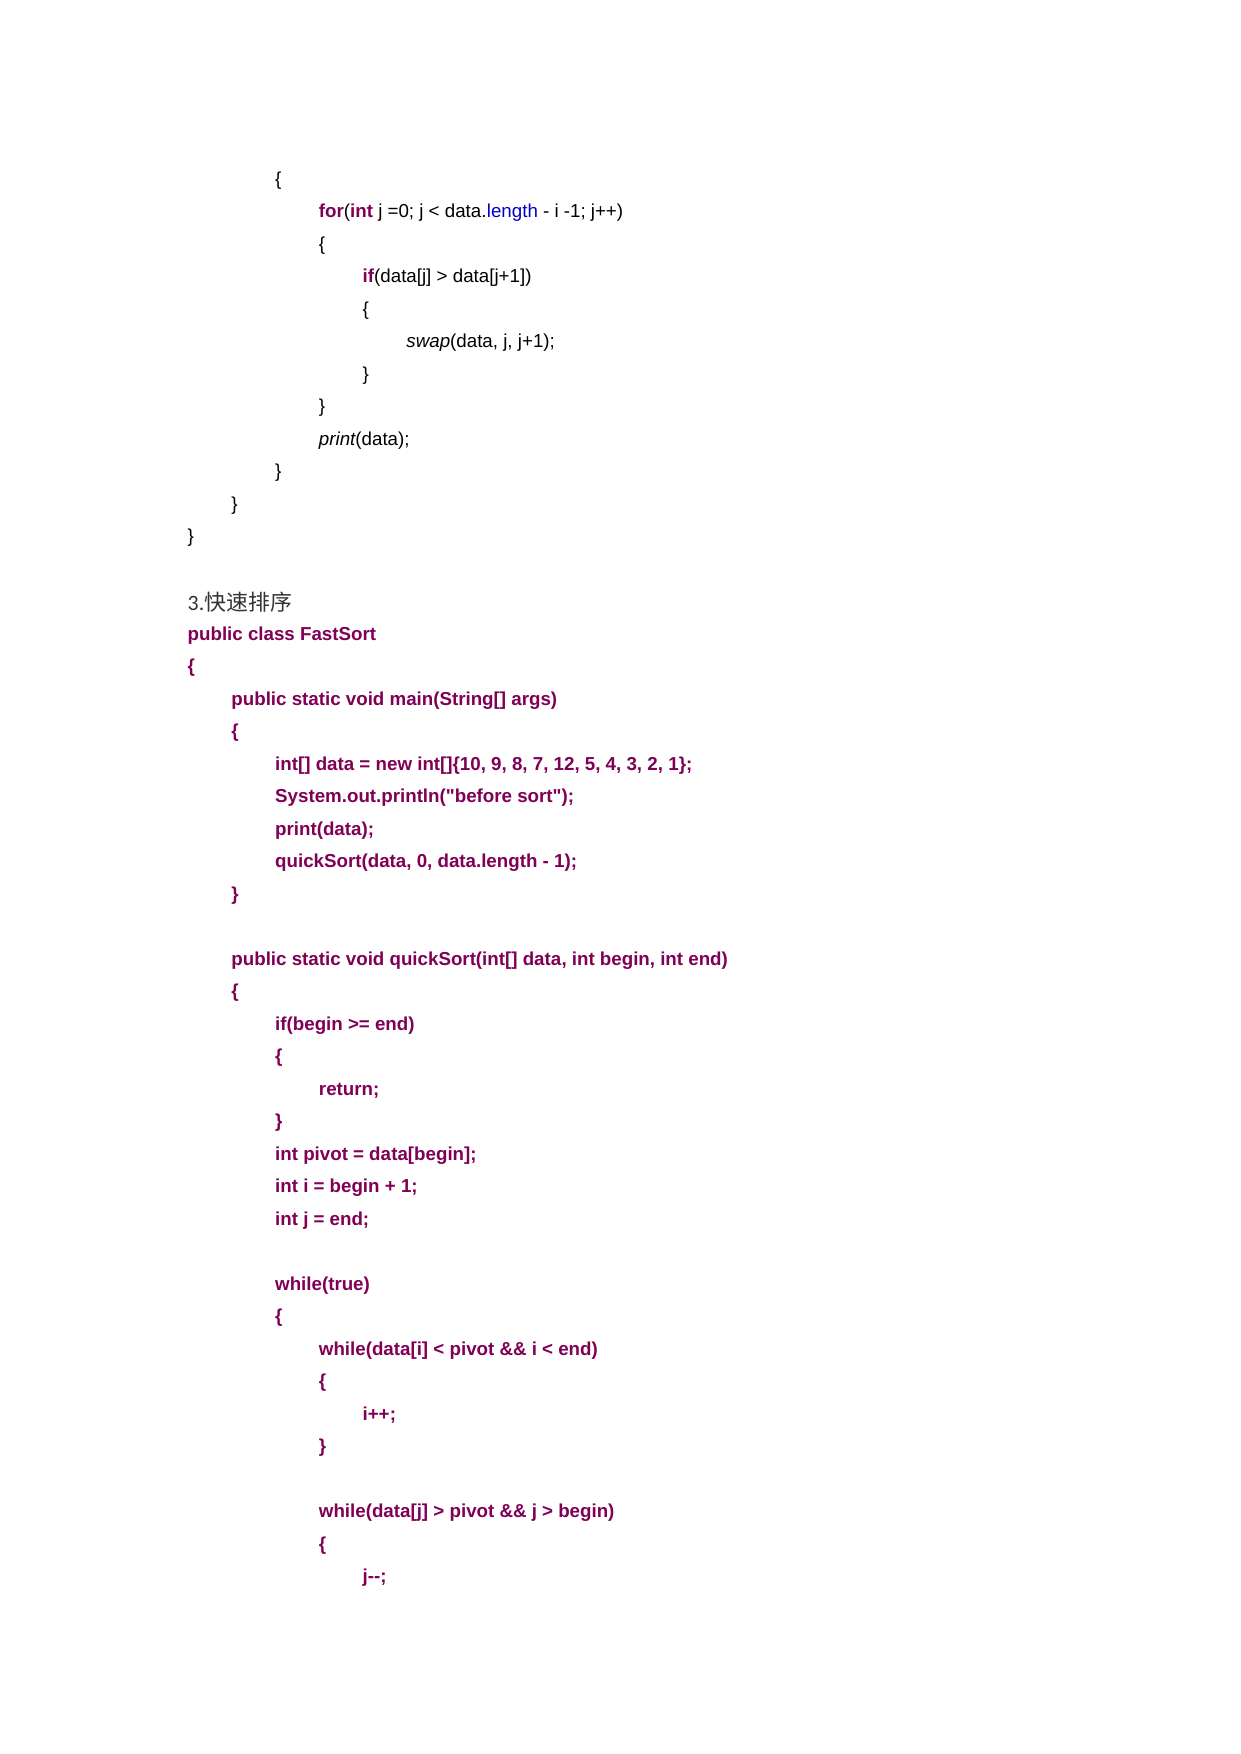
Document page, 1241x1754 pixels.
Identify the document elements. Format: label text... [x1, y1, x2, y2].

text int[] data = new int[]{10, 9, 8, 7, 12, 5, 4, 3, 2, 1}; [187, 747, 1053, 779]
text { [187, 714, 1053, 747]
text } [187, 487, 1053, 519]
text int j = end; [187, 1202, 1053, 1234]
text } [187, 454, 1053, 487]
text { [187, 1299, 1053, 1332]
text int i = begin + 1; [187, 1169, 1053, 1202]
text { [187, 292, 1053, 324]
text public static void main(String[] args) [187, 682, 1053, 714]
text { [187, 227, 1053, 259]
text } [187, 389, 1053, 422]
text } [187, 877, 1053, 909]
text } [187, 519, 1053, 552]
text j--; [187, 1559, 1053, 1592]
text { [187, 162, 1053, 194]
text while(data[j] > pivot && j > begin) [187, 1494, 1053, 1527]
text print(data); [187, 812, 1053, 844]
text quickSort(data, 0, data.length - 1); [187, 844, 1053, 877]
text i++; [187, 1397, 1053, 1429]
text { [187, 1039, 1053, 1072]
text { [187, 974, 1053, 1007]
text print(data); [187, 422, 1053, 454]
text } [187, 357, 1053, 389]
text public static void quickSort(int[] data, int begin, int end) [187, 942, 1053, 974]
text { [187, 1364, 1053, 1397]
text } [187, 1429, 1053, 1462]
text 3.快速排序 [187, 584, 1053, 617]
text if(begin >= end) [187, 1007, 1053, 1039]
text for(int j =0; j < data.length - i -1; j++) [187, 194, 1053, 227]
text while(true) [187, 1267, 1053, 1299]
text System.out.println("before sort"); [187, 779, 1053, 812]
text { [187, 1527, 1053, 1559]
text int pivot = data[begin]; [187, 1137, 1053, 1169]
text while(data[i] < pivot && i < end) [187, 1332, 1053, 1364]
text if(data[j] > data[j+1]) [187, 259, 1053, 292]
text return; [187, 1072, 1053, 1104]
text } [187, 1104, 1053, 1137]
text swap(data, j, j+1); [187, 324, 1053, 357]
text public class FastSort [187, 617, 1053, 649]
text { [187, 649, 1053, 682]
